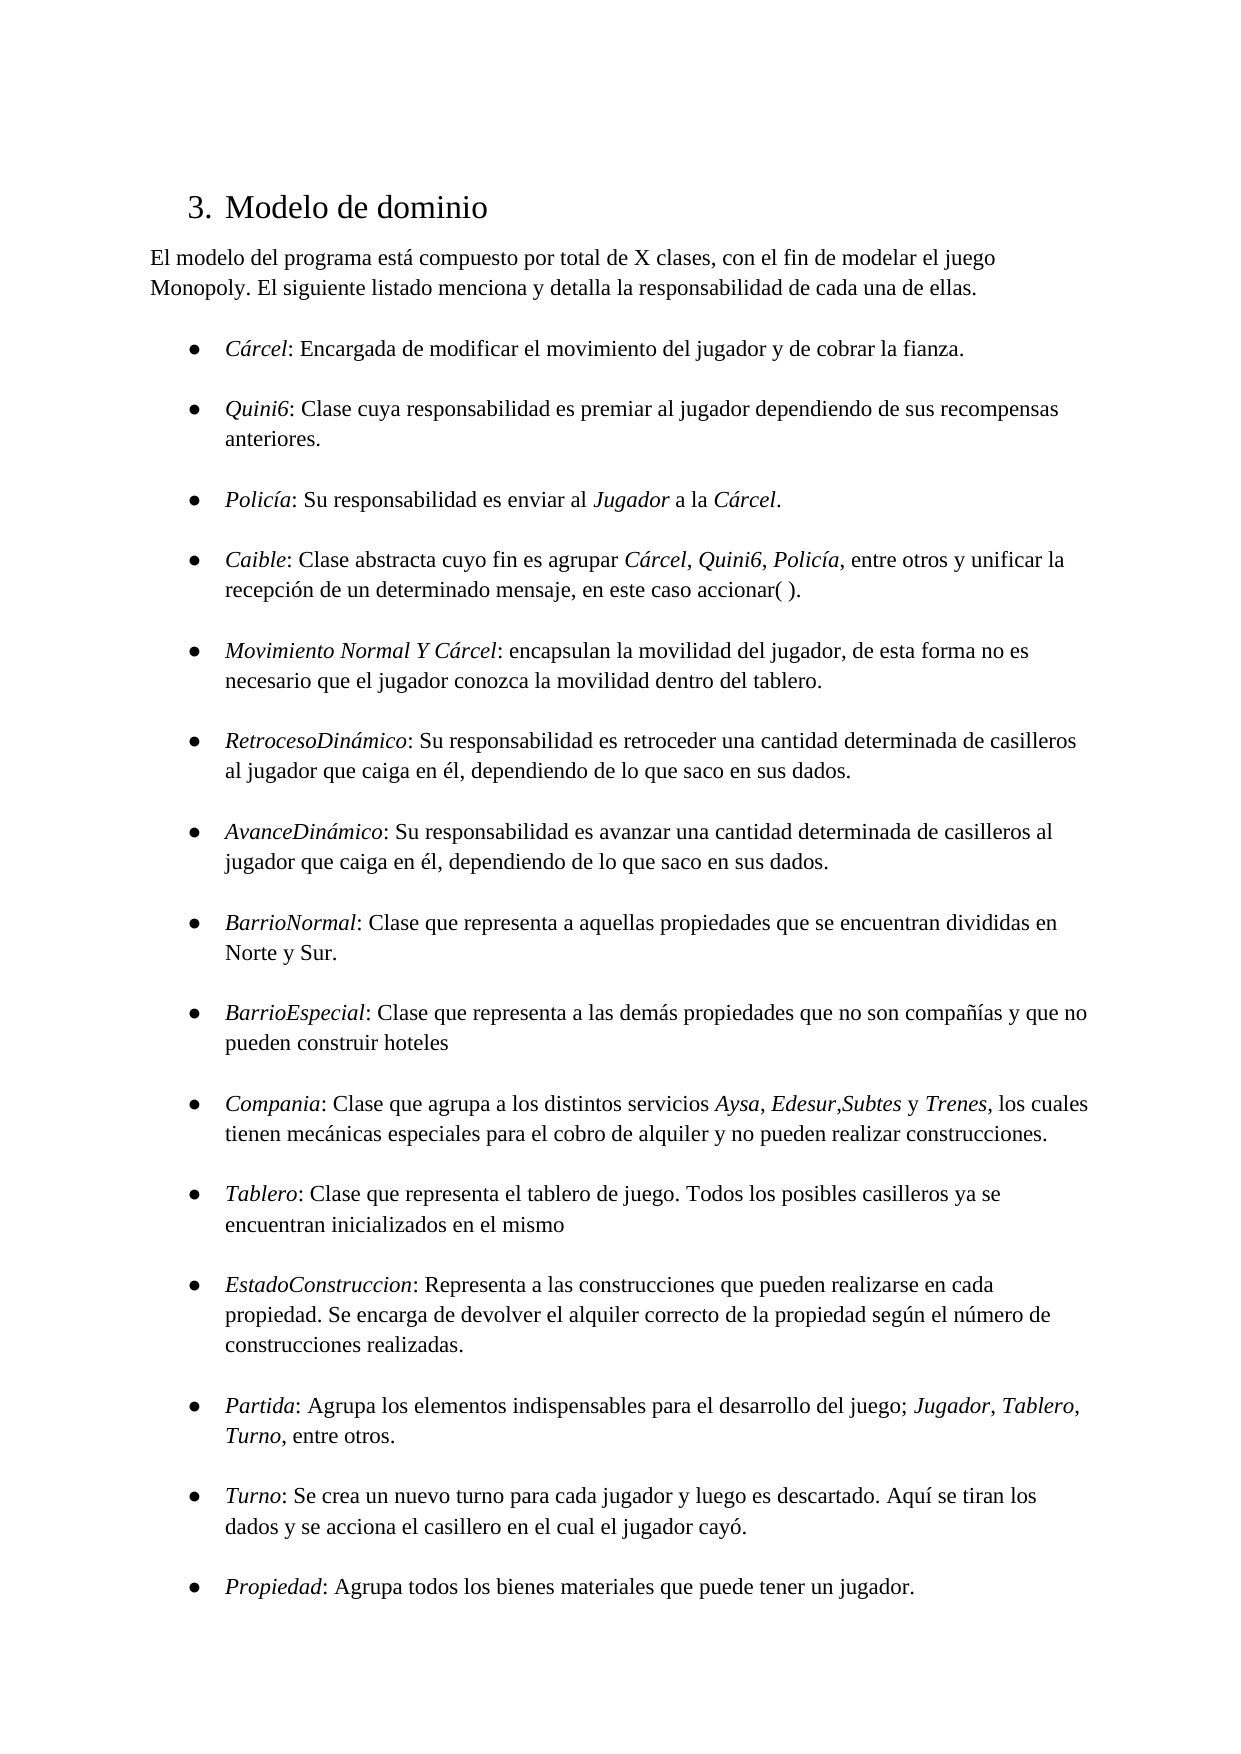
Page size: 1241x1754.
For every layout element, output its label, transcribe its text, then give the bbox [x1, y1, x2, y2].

list AvanceDinámico: Su responsabilidad es avanzar una cantidad determinada de casilleros al jugador que caiga en él, dependiendo de lo que saco en sus dados. [187, 818, 1090, 874]
list Turno: Se crea un nuevo turno para cada jugador y luego es descartado. Aquí se tiran los dados y se acciona el casillero en el cual el jugador cayó. [187, 1483, 1090, 1539]
list Propiedad: Agrupa todos los bienes materiales que puede tener un jugador. [187, 1573, 1090, 1599]
list RetrocesoDinámico: Su responsabilidad es retroceder una cantidad determinada de casilleros al jugador que caiga en él, dependiendo de lo que saco en sus dados. [187, 727, 1090, 784]
list Partida: Agrupa los elementos indispensables para el desarrollo del juego; Jugador, Tablero, Turno, entre otros. [187, 1392, 1090, 1448]
list Movimiento Normal Y Cárcel: encapsulan la movilidad del jugador, de esta forma no es necesario que el jugador conozca la movilidad dentro del tablero. [187, 637, 1090, 693]
list Cárcel: Encargada de modificar el movimiento del jugador y de cobrar la fianza. [187, 335, 1090, 361]
list Compania: Clase que agrupa a los distintos servicios Aysa, Edesur,Subtes y Trenes, los cuales tienen mecánicas especiales para el cobro de alquiler y no pueden realizar construcciones. [187, 1090, 1090, 1146]
list BarrioEspecial: Clase que representa a las demás propiedades que no son compañías y que no pueden construir hoteles [187, 999, 1090, 1056]
subtitle Modelo de dominio [187, 187, 1090, 226]
list Policía: Su responsabilidad es enviar al Jugador a la Cárcel. [187, 486, 1090, 512]
list Quini6: Clase cuya responsabilidad es premiar al jugador dependiendo de sus recompensas anteriores. [187, 395, 1090, 452]
text El modelo del programa está compuesto por total de X clases, con el fin de modelar el juego Monopoly. El siguiente listado menciona y detalla la responsabilidad de cada una de ellas. [150, 244, 1090, 301]
list Caible: Clase abstracta cuyo fin es agrupar Cárcel, Quini6, Policía, entre otros y unificar la recepción de un determinado mensaje, en este caso accionar( ). [187, 546, 1090, 603]
list EstadoConstruccion: Representa a las construcciones que pueden realizarse en cada propiedad. Se encarga de devolver el alquiler correcto de la propiedad según el número de construcciones realizadas. [187, 1271, 1090, 1358]
list Tablero: Clase que representa el tablero de juego. Todos los posibles casilleros ya se encuentran inicializados en el mismo [187, 1181, 1090, 1237]
list BarrioNormal: Clase que representa a aquellas propiedades que se encuentran divididas en Norte y Sur. [187, 909, 1090, 965]
